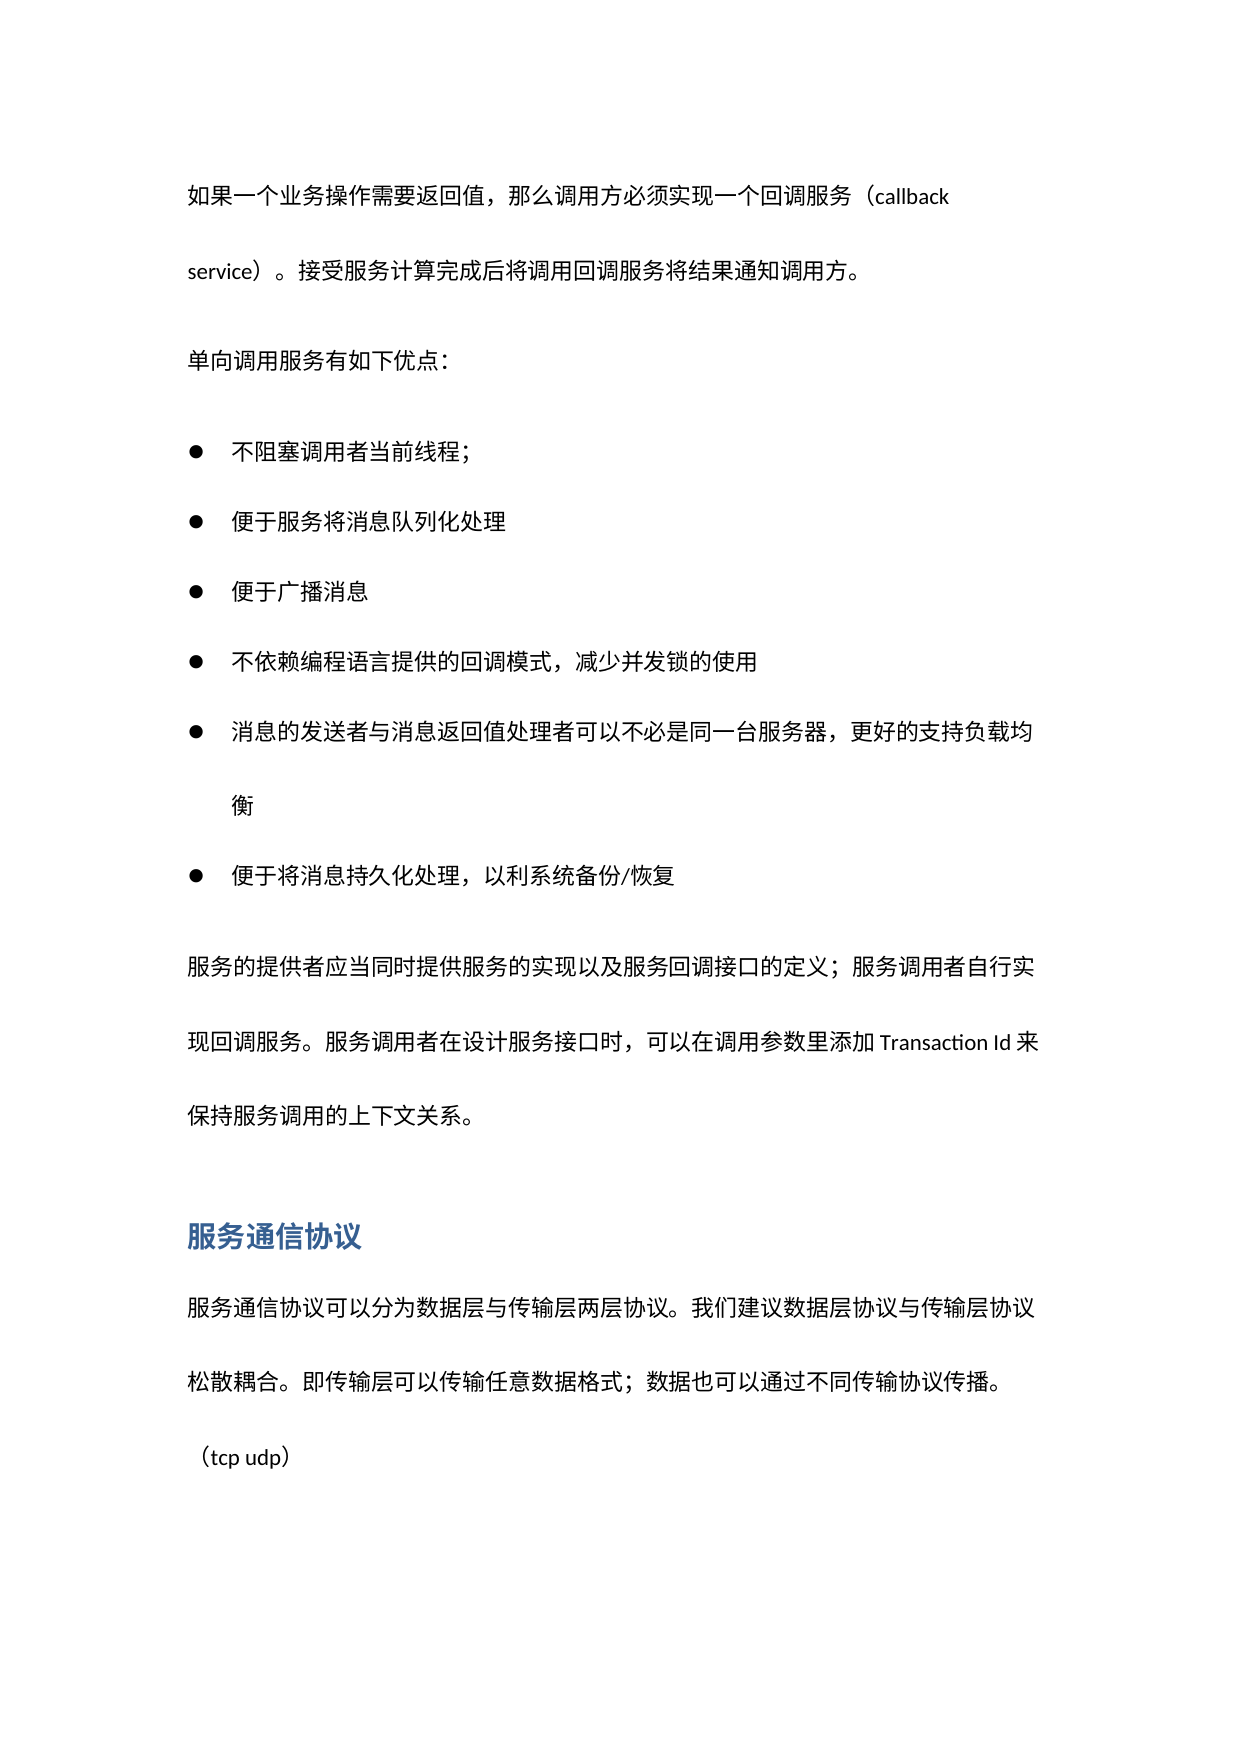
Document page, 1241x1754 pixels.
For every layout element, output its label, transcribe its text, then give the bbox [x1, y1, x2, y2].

list 消息的发送者与消息返回值处理者可以不必是同一台服务器，更好的支持负载均衡 [187, 698, 1053, 837]
text 单向调用服务有如下优点： [187, 327, 1053, 392]
list 便于服务将消息队列化处理 [187, 488, 1053, 553]
list 便于将消息持久化处理，以利系统备份/恢复 [187, 842, 1053, 907]
list 不依赖编程语言提供的回调模式，减少并发锁的使用 [187, 628, 1053, 693]
list 不阻塞调用者当前线程； [187, 418, 1053, 483]
text 服务的提供者应当同时提供服务的实现以及服务回调接口的定义；服务调用者自行实现回调服务。服务调用者在设计服务接口时，可以在调用参数里添加Transaction Id 来保持服务调用的上下文关系。 [187, 933, 1053, 1147]
subtitle 服务通信协议 [187, 1202, 1053, 1267]
text 服务通信协议可以分为数据层与传输层两层协议。我们建议数据层协议与传输层协议松散耦合。即传输层可以传输任意数据格式；数据也可以通过不同传输协议传播。（tcp udp） [187, 1273, 1053, 1488]
list 便于广播消息 [187, 558, 1053, 623]
text 如果一个业务操作需要返回值，那么调用方必须实现一个回调服务（callback service）。接受服务计算完成后将调用回调服务将结果通知调用方。 [187, 162, 1053, 302]
